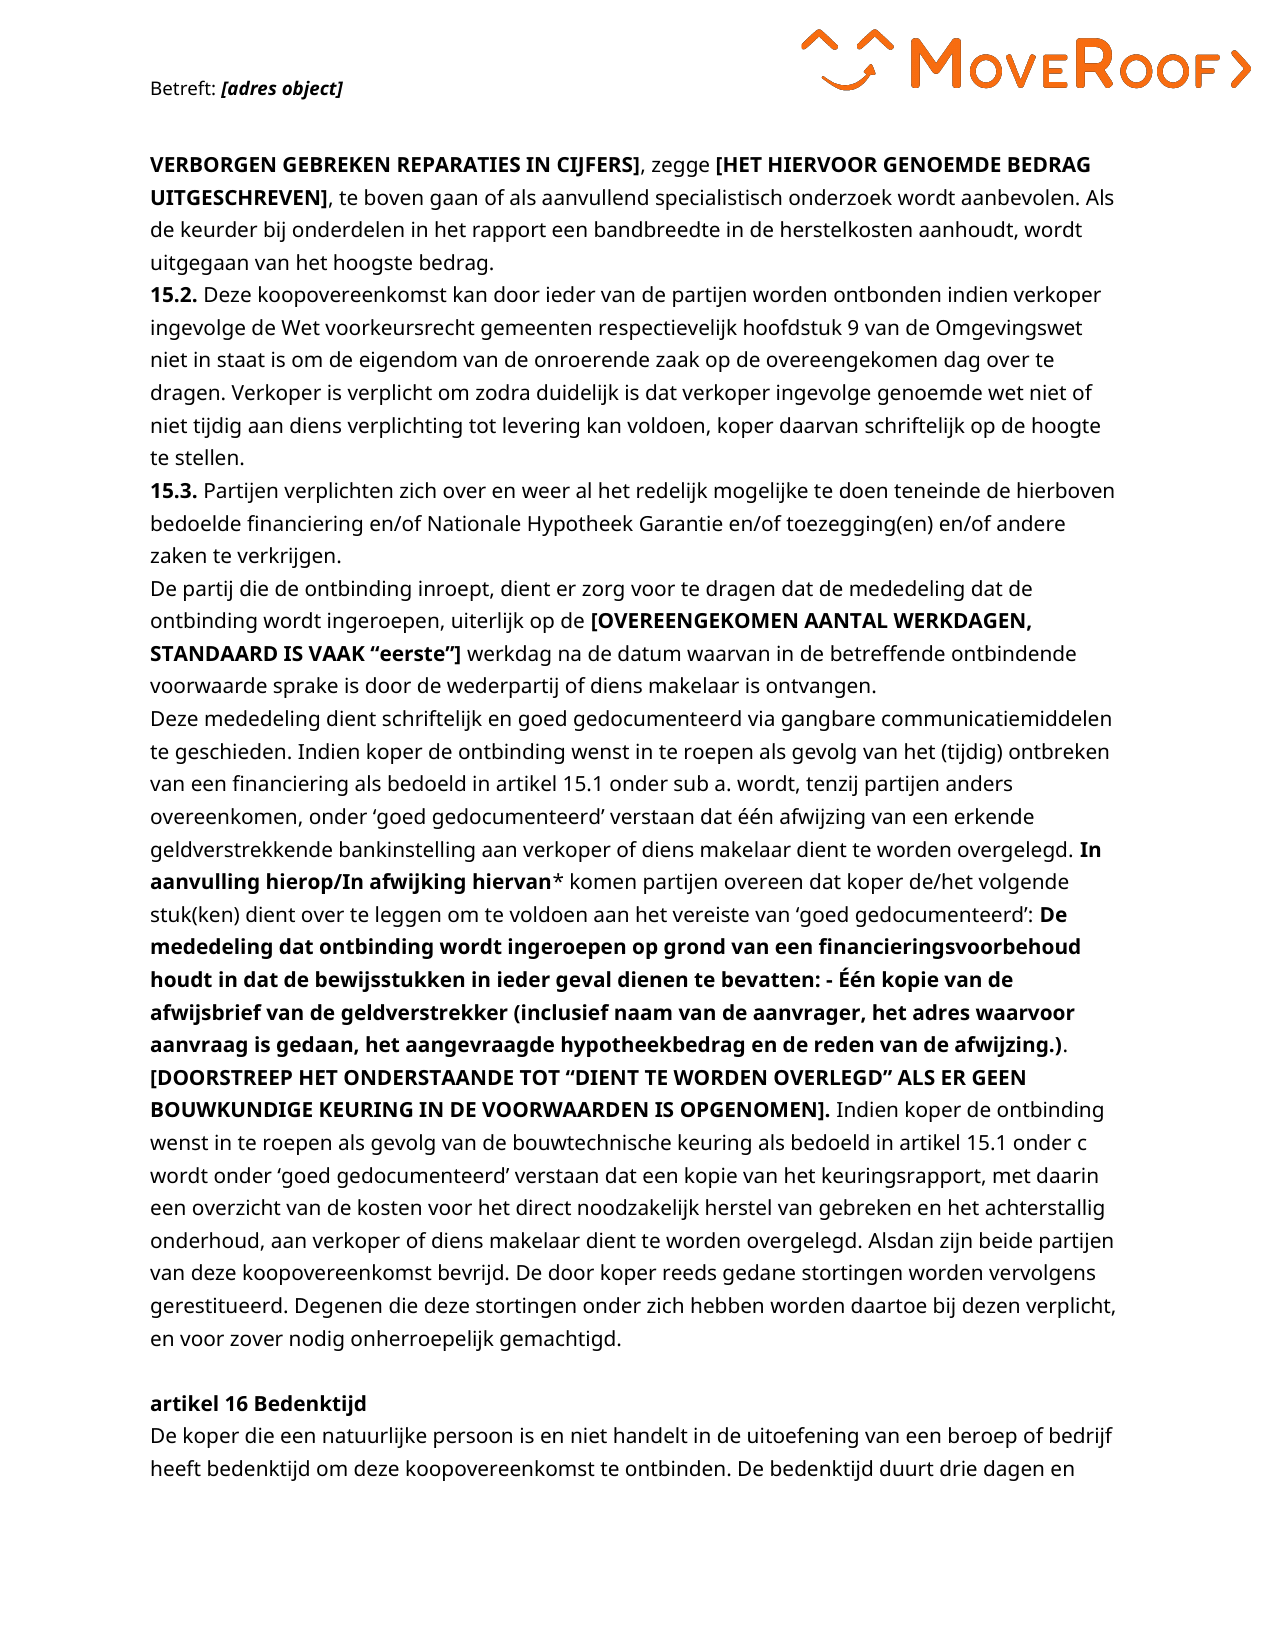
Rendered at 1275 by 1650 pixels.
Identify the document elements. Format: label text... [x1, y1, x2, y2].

text 15.2. Deze koopovereenkomst kan door ieder van de partijen worden ontbonden indien verkoper ingevolge de Wet voorkeursrecht gemeenten respectievelijk hoofdstuk 9 van de Omgevingswet niet in staat is om de eigendom van de onroerende zaak op de overeengekomen dag over te dragen. Verkoper is verplicht om zodra duidelijk is dat verkoper ingevolge genoemde wet niet of niet tijdig aan diens verplichting tot levering kan voldoen, koper daarvan schriftelijk op de hoogte te stellen. [150, 280, 1125, 472]
text Deze mededeling dient schriftelijk en goed gedocumenteerd via gangbare communicatiemiddelen te geschieden. Indien koper de ontbinding wenst in te roepen als gevolg van het (tijdig) ontbreken van een financiering als bedoeld in artikel 15.1 onder sub a. wordt, tenzij partijen anders overeenkomen, onder ‘goed gedocumenteerd’ verstaan dat één afwijzing van een erkende geldverstrekkende bankinstelling aan verkoper of diens makelaar dient te worden overgelegd. In aanvulling hierop/In afwijking hiervan* komen partijen overeen dat koper de/het volgende stuk(ken) dient over te leggen om te voldoen aan het vereiste van ‘goed gedocumenteerd’: De mededeling dat ontbinding wordt ingeroepen op grond van een financieringsvoorbehoud houdt in dat de bewijsstukken in ieder geval dienen te bevatten: - Één kopie van de afwijsbrief van de geldverstrekker (inclusief naam van de aanvrager, het adres waarvoor aanvraag is gedaan, het aangevraagde hypotheekbedrag en de reden van de afwijzing.). [150, 704, 1125, 1059]
picture [801, 18, 1251, 104]
text De partij die de ontbinding inroept, dient er zorg voor te dragen dat de mededeling dat de ontbinding wordt ingeroepen, uiterlijk op de [OVEREENGEKOMEN AANTAL WERKDAGEN, STANDAARD IS VAAK “eerste”] werkdag na de datum waarvan in de betreffende ontbindende voorwaarde sprake is door de wederpartij of diens makelaar is ontvangen. [150, 574, 1125, 700]
text 15.3. Partijen verplichten zich over en weer al het redelijk mogelijke te doen teneinde de hierboven bedoelde financiering en/of Nationale Hypotheek Garantie en/of toezegging(en) en/of andere zaken te verkrijgen. [150, 476, 1125, 570]
text artikel 16 Bedenktijd [150, 1389, 1125, 1417]
text [DOORSTREEP HET ONDERSTAANDE TOT “DIENT TE WORDEN OVERLEGD” ALS ER GEEN BOUWKUNDIGE KEURING IN DE VOORWAARDEN IS OPGENOMEN]. Indien koper de ontbinding wenst in te roepen als gevolg van de bouwtechnische keuring als bedoeld in artikel 15.1 onder c wordt onder ‘goed gedocumenteerd’ verstaan dat een kopie van het keuringsrapport, met daarin een overzicht van de kosten voor het direct noodzakelijk herstel van gebreken en het achterstallig onderhoud, aan verkoper of diens makelaar dient te worden overgelegd. Alsdan zijn beide partijen van deze koopovereenkomst bevrijd. De door koper reeds gedane stortingen worden vervolgens gerestitueerd. Degenen die deze stortingen onder zich hebben worden daartoe bij dezen verplicht, en voor zover nodig onherroepelijk gemachtigd. [150, 1063, 1125, 1352]
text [150, 1422, 1125, 1483]
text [150, 150, 1125, 276]
